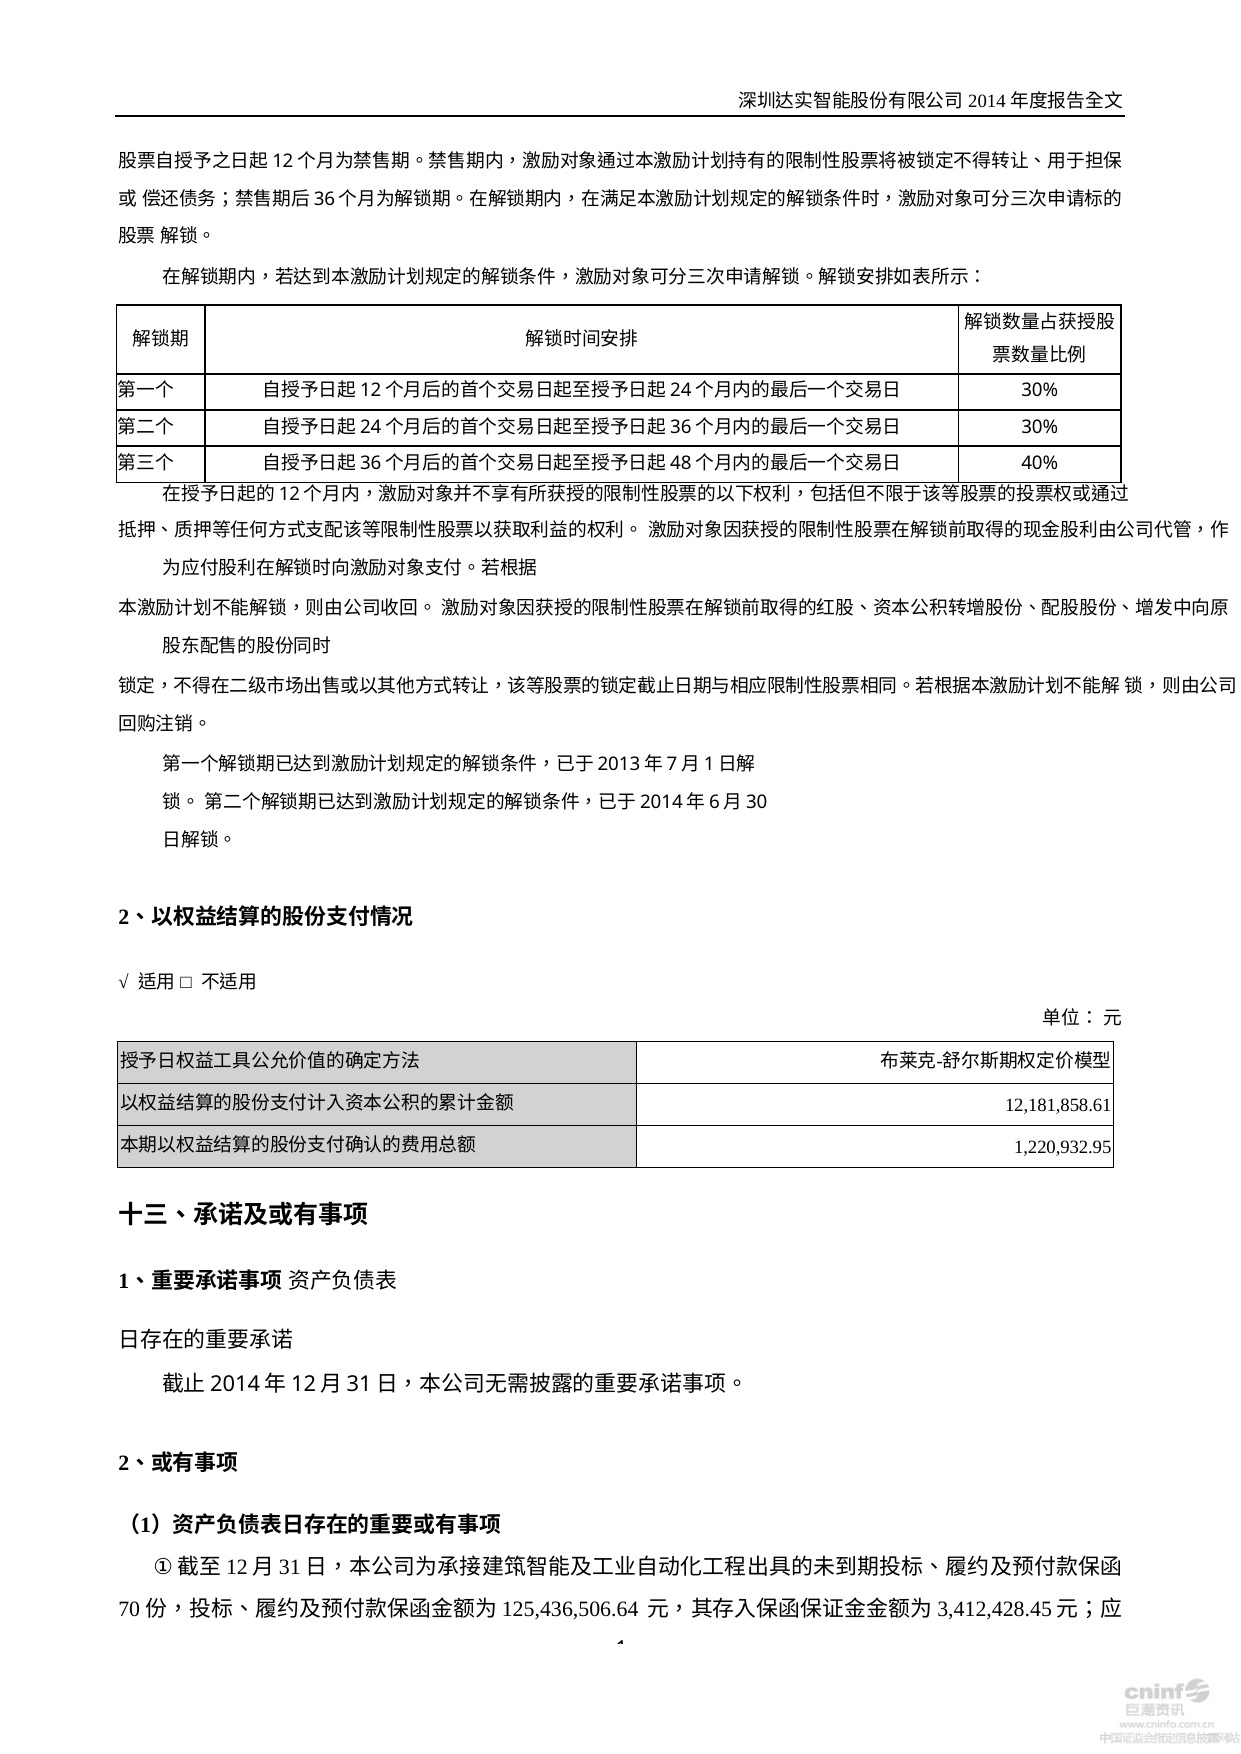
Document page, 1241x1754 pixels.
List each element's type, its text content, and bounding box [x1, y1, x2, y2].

picture [1099, 1673, 1241, 1754]
text 本激励计划不能解锁，则由公司收回。 激励对象因获授的限制性股票在解锁前取得的红股、资本公积转增股份、配股股份、增发中向原股东配售的股份同时 [118, 594, 1240, 658]
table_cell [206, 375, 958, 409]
text 锁定，不得在二级市场出售或以其他方式转让，该等股票的锁定截止日期与相应限制性股票相同。若根据本激励计划不能解 锁，则由公司回购注销。 [118, 673, 1240, 736]
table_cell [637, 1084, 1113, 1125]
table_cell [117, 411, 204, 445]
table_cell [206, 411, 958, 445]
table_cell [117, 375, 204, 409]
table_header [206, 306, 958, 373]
subtitle （1）资产负债表日存在的重要或有事项 [118, 1509, 1240, 1539]
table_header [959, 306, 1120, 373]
subtitle 2、以权益结算的股份支付情况 [118, 901, 1240, 931]
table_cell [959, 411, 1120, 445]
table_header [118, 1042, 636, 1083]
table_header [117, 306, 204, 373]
text 第一个解锁期已达到激励计划规定的解锁条件，已于2013年7月1日解锁。 第二个解锁期已达到激励计划规定的解锁条件，已于2014年6月30日解锁。 [162, 751, 774, 852]
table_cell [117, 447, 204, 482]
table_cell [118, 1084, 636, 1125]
subtitle 2、或有事项 [118, 1447, 1240, 1477]
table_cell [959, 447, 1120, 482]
text 单位： 元 [102, 1004, 1122, 1030]
text 截止2014年12月31日，本公司无需披露的重要承诺事项。 [162, 1368, 1240, 1397]
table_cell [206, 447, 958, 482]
text √ 适用 □ 不适用 [118, 968, 1240, 994]
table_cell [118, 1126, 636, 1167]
text 在授予日起的12个月内，激励对象并不享有所获授的限制性股票的以下权利，包括但不限于该等股票的投票权或通过 [162, 483, 1240, 504]
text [118, 1551, 1122, 1623]
text 1、重要承诺事项 资产负债表日存在的重要承诺 [118, 1235, 404, 1354]
text 股票自授予之日起12个月为禁售期。禁售期内，激励对象通过本激励计划持有的限制性股票将被锁定不得转让、用于担保或 偿还债务；禁售期后36个月为解锁期。在解锁期内，在满足本激励计划规定的解锁条件时，激励对象可分三次申请标的股票 解锁。 [118, 147, 1122, 248]
text 在解锁期内，若达到本激励计划规定的解锁条件，激励对象可分三次申请解锁。解锁安排如表所示： [162, 263, 1240, 288]
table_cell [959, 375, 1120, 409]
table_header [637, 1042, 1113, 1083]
subtitle 十三、承诺及或有事项 [118, 1197, 1240, 1231]
text 抵押、质押等任何方式支配该等限制性股票以获取利益的权利。 激励对象因获授的限制性股票在解锁前取得的现金股利由公司代管，作为应付股利在解锁时向激励对象支付。若根据 [118, 516, 1240, 580]
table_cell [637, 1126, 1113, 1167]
